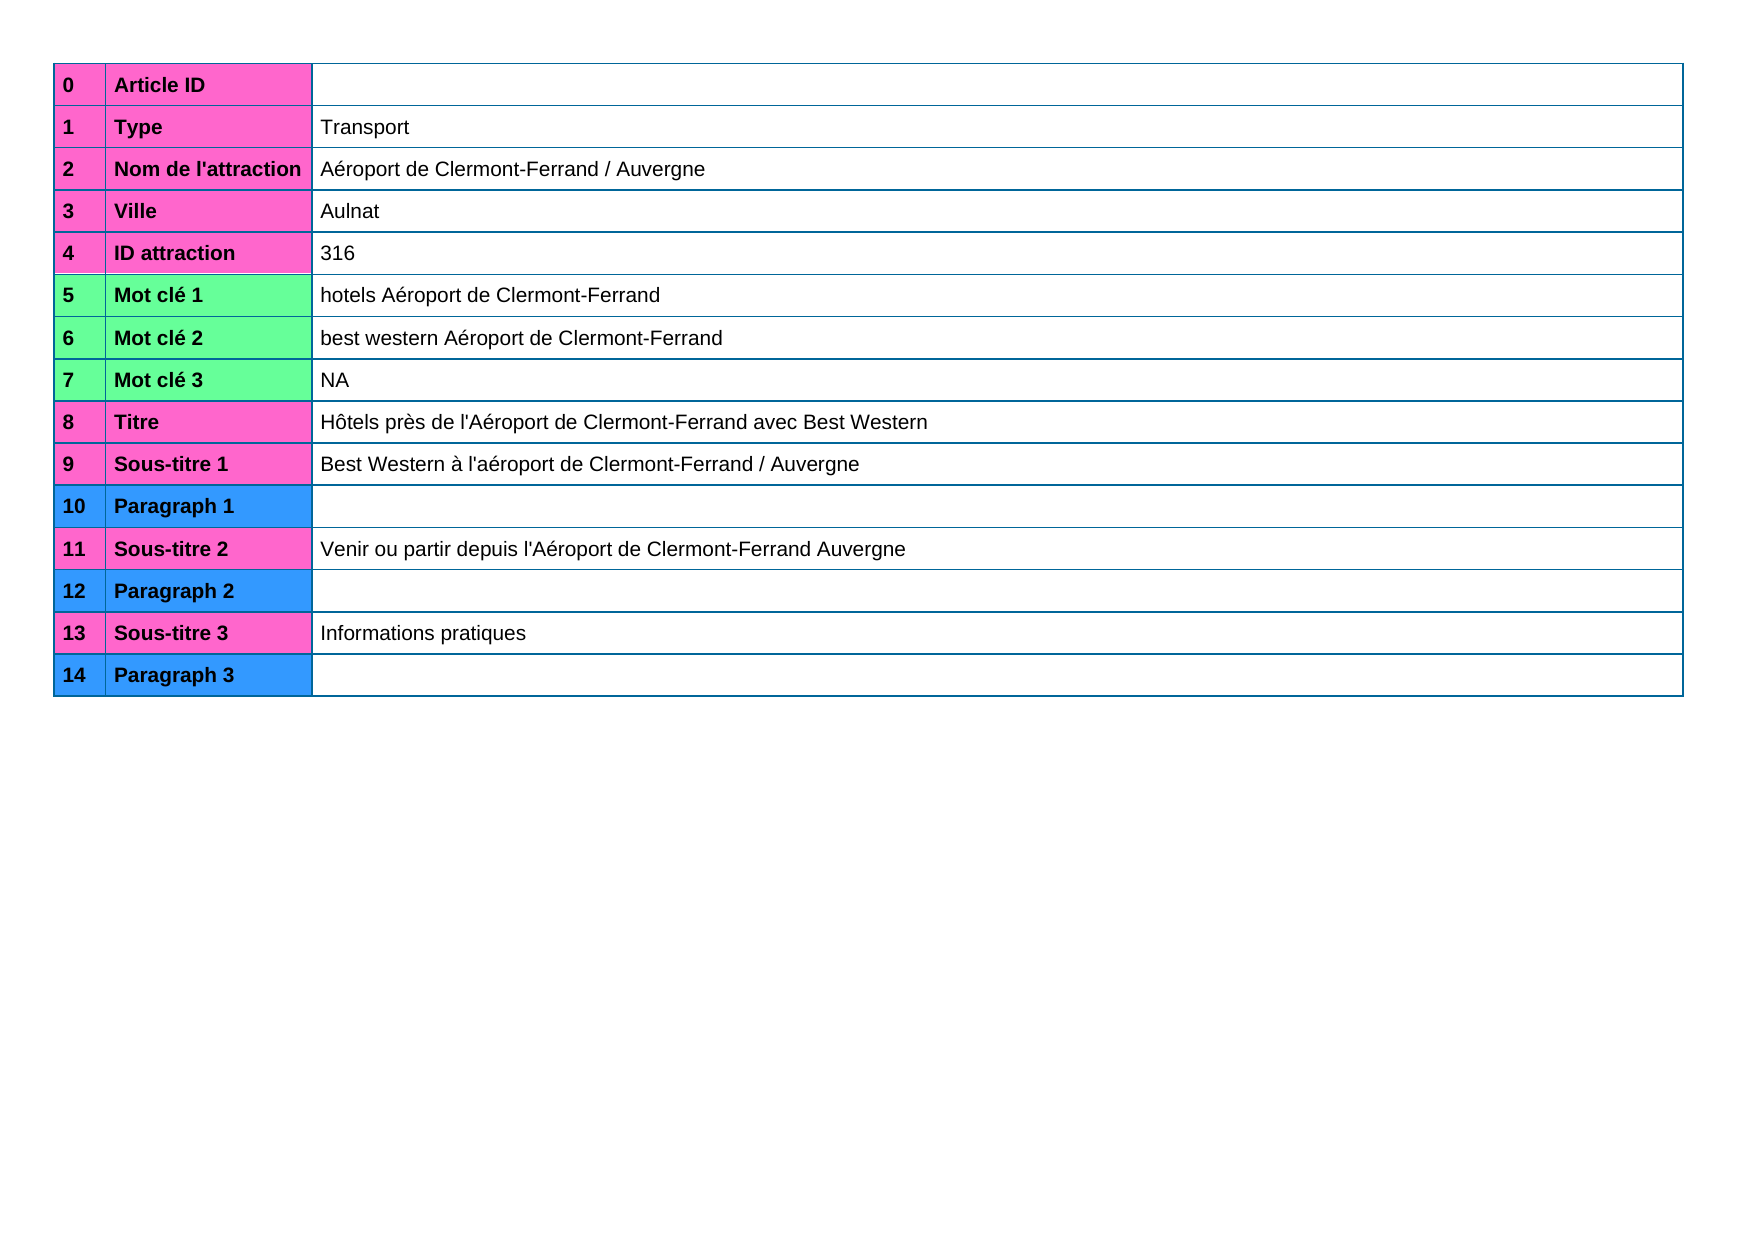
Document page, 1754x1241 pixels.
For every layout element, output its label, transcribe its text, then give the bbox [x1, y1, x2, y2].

table_cell 2 [55, 148, 105, 189]
table_cell 6 [55, 317, 105, 358]
table_header [313, 64, 1682, 105]
table_cell Paragraph 2 [106, 570, 311, 611]
table_header Article ID [106, 64, 311, 105]
table_cell 7 [55, 360, 105, 400]
table_cell Mot clé 1 [106, 275, 311, 316]
table_cell 13 [55, 613, 105, 653]
table_cell Nom de l'attraction [106, 148, 311, 189]
table_cell Ville [106, 191, 311, 231]
table_cell Titre [106, 402, 311, 442]
table_cell 8 [55, 402, 105, 442]
table_cell hotels Aéroport de Clermont-Ferrand [313, 275, 1682, 316]
table_cell 9 [55, 444, 105, 484]
table_cell Aéroport de Clermont-Ferrand / Auvergne [313, 148, 1682, 189]
table_cell Sous-titre 3 [106, 613, 311, 653]
table_cell 316 [313, 233, 1682, 273]
table_cell 10 [55, 486, 105, 527]
table_cell 14 [55, 655, 105, 695]
table_cell Hôtels près de l'Aéroport de Clermont-Ferrand avec Best Western [313, 402, 1682, 442]
table_cell Sous-titre 2 [106, 528, 311, 569]
table_cell ID attraction [106, 233, 311, 273]
table_cell [313, 486, 1682, 527]
table_cell 12 [55, 570, 105, 611]
table_cell Best Western à l'aéroport de Clermont-Ferrand / Auvergne [313, 444, 1682, 484]
table_cell 4 [55, 233, 105, 273]
table_cell Mot clé 3 [106, 360, 311, 400]
table_cell Paragraph 1 [106, 486, 311, 527]
table_cell Sous-titre 1 [106, 444, 311, 484]
table_cell best western Aéroport de Clermont-Ferrand [313, 317, 1682, 358]
table_cell NA [313, 360, 1682, 400]
table_cell Venir ou partir depuis l'Aéroport de Clermont-Ferrand Auvergne [313, 528, 1682, 569]
table_header 0 [55, 64, 105, 105]
table_cell [313, 570, 1682, 611]
table_cell Mot clé 2 [106, 317, 311, 358]
table_cell Informations pratiques [313, 613, 1682, 653]
table_cell Paragraph 3 [106, 655, 311, 695]
table_cell 3 [55, 191, 105, 231]
table_cell 5 [55, 275, 105, 316]
table_cell Aulnat [313, 191, 1682, 231]
table_cell 1 [55, 106, 105, 147]
table_cell Type [106, 106, 311, 147]
table_cell [313, 655, 1682, 695]
table_cell Transport [313, 106, 1682, 147]
table_cell 11 [55, 528, 105, 569]
